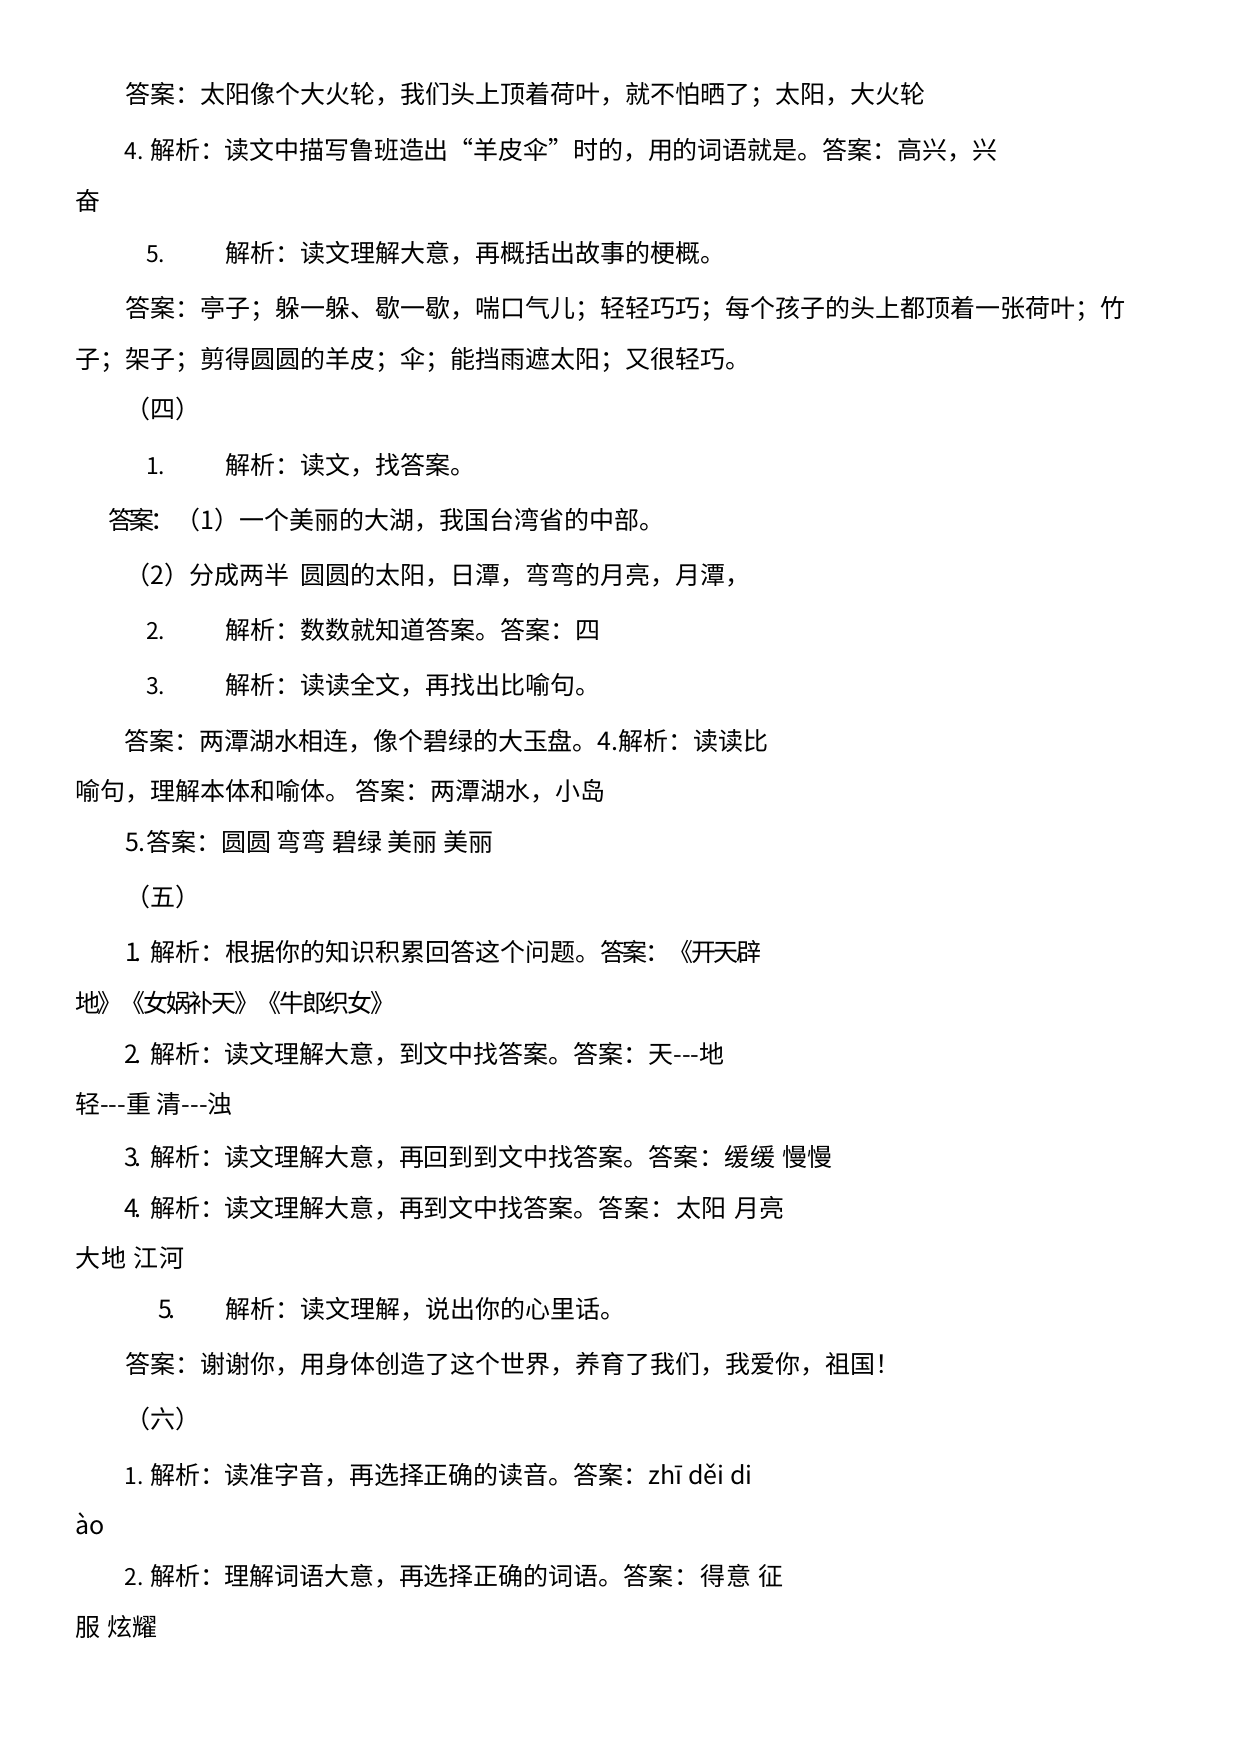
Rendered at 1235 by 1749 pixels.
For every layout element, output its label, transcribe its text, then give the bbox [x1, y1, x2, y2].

list 解析：读读全文，再找出比喻句。 [96, 666, 1159, 702]
list 解析：读文理解大意，再到文中找答案。答案：太阳 月亮 大地 江河 [75, 1188, 792, 1275]
text （2）分成两半 圆圆的太阳，日潭，弯弯的月亮，月潭， [75, 555, 1159, 592]
text （六） [75, 1400, 1159, 1436]
list 解析：根据你的知识积累回答这个问题。答案：《开天辟地》《女娲补天》《牛郎织女》 [75, 933, 797, 1020]
list 解析：理解词语大意，再选择正确的词语。答案：得意 征服 炫耀 [75, 1557, 805, 1643]
text 5.答案：圆圆 弯弯 碧绿 美丽 美丽 [75, 822, 1159, 859]
text 答案：谢谢你，用身体创造了这个世界，养育了我们，我爱你，祖国！ [75, 1345, 1159, 1381]
list 解析：数数就知道答案。答案：四 [96, 611, 1159, 647]
text （四） [75, 390, 1159, 426]
list 解析：读文理解大意，到文中找答案。答案：天---地 轻---重 清---浊 [75, 1034, 767, 1121]
text 答案：（1）一个美丽的大湖，我国台湾省的中部。 [75, 500, 1159, 536]
list 解析：读文理解大意，再概括出故事的梗概。 [96, 233, 1159, 269]
text （五） [75, 878, 1159, 914]
list 解析：读文理解大意，再回到到文中找答案。答案：缓缓 慢慢 [75, 1137, 842, 1173]
list 解析：读文，找答案。 [96, 445, 1159, 481]
list 解析：读文理解，说出你的心里话。 [108, 1289, 1159, 1326]
list 解析：读文中描写鲁班造出“羊皮伞”时的，用的词语就是。答案：高兴，兴奋 [75, 130, 1005, 217]
text 答案：太阳像个大火轮，我们头上顶着荷叶，就不怕晒了；太阳，大火轮 [75, 75, 1159, 111]
text 答案：亭子；躲一躲、歇一歇，喘口气儿；轻轻巧巧；每个孩子的头上都顶着一张荷叶；竹子；架子；剪得圆圆的羊皮；伞；能挡雨遮太阳；又很轻巧。 [75, 288, 1161, 375]
text 答案：两潭湖水相连，像个碧绿的大玉盘。4.解析：读读比喻句，理解本体和喻体。 答案：两潭湖水，小岛 [75, 721, 784, 808]
list 解析：读准字音，再选择正确的读音。答案：zhī děi diào [75, 1455, 755, 1542]
